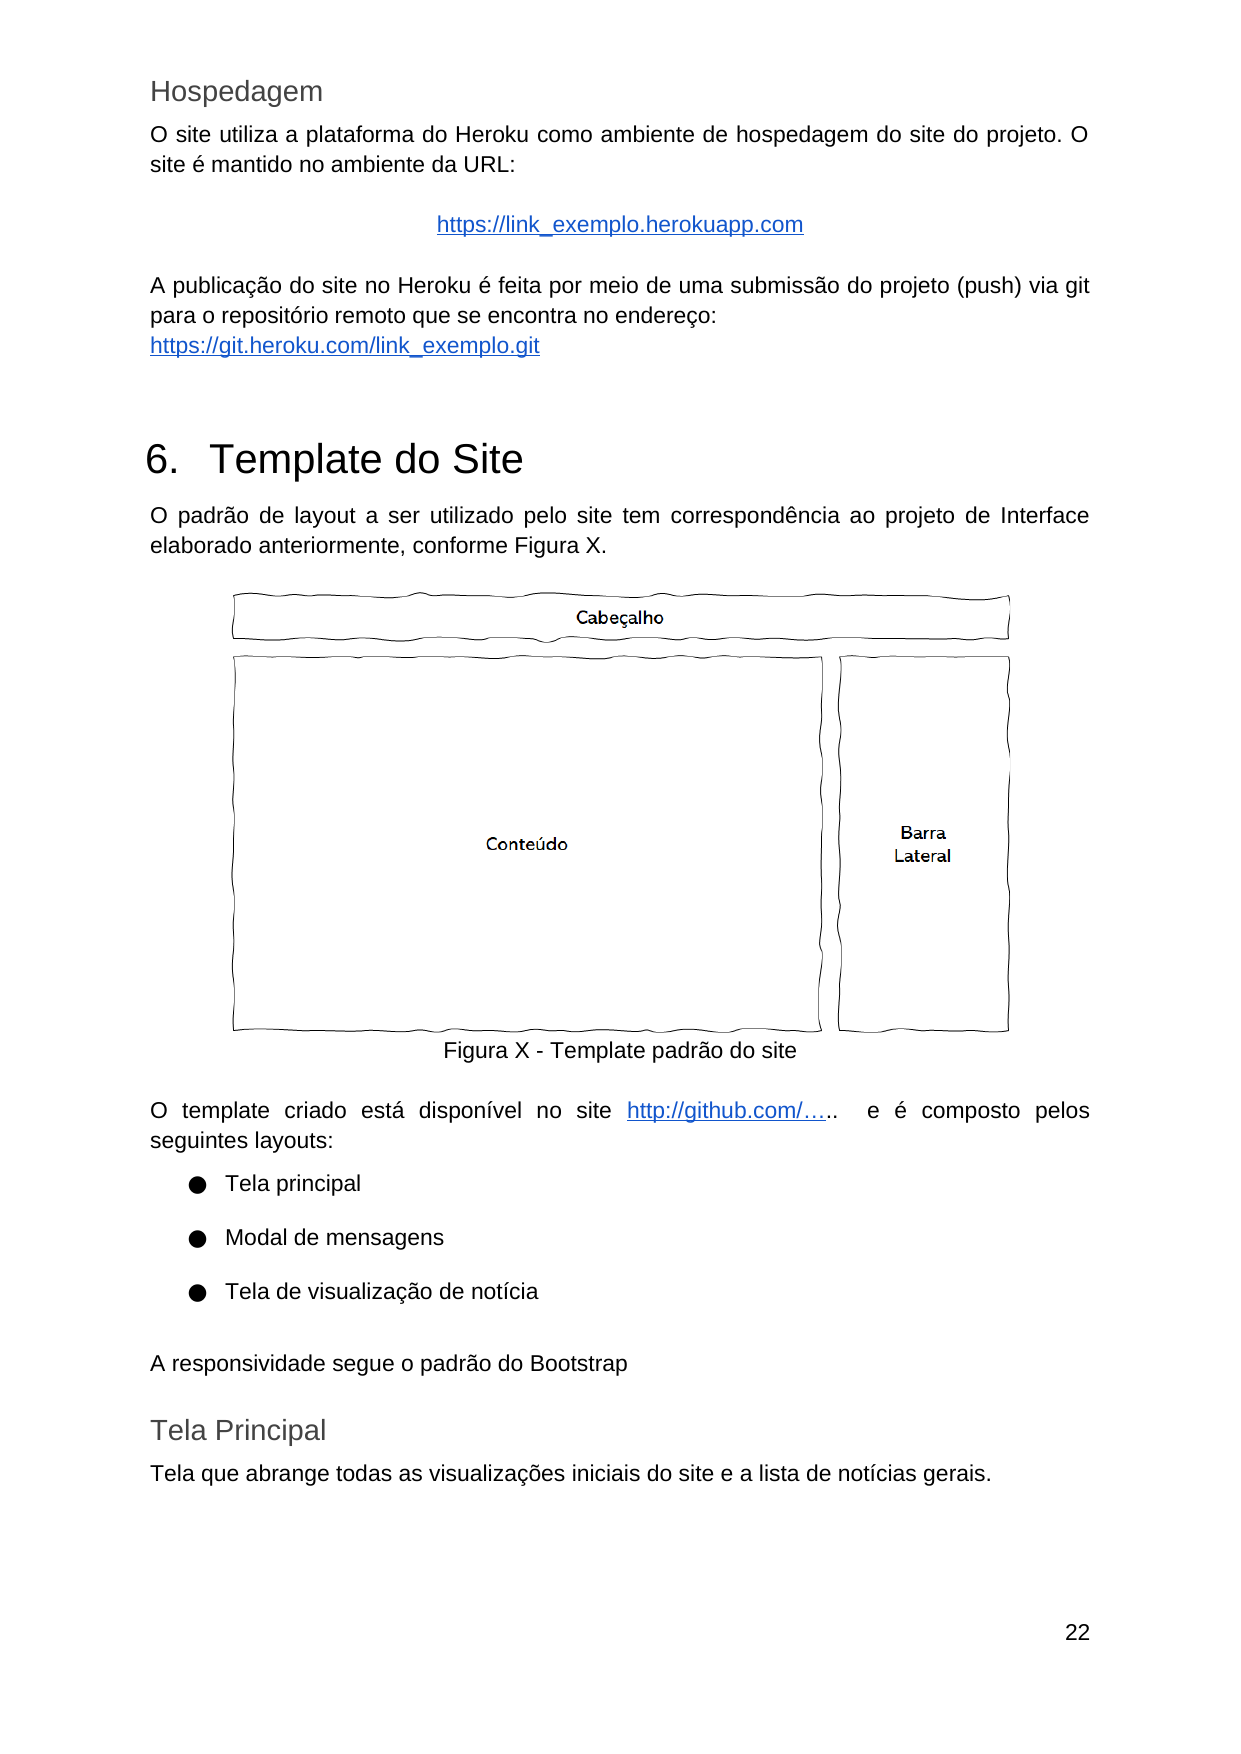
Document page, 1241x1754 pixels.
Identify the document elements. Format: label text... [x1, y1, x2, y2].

text Tela Principal [150, 1413, 1090, 1447]
text Hospedagem [150, 74, 1090, 107]
text O template criado está disponível no site http://github.com/….. e é composto pelos seguintes layouts: [150, 1097, 1090, 1154]
list Tela de visualização de notícia [187, 1266, 1090, 1313]
text Tela que abrange todas as visualizações iniciais do site e a lista de notícias gerais. [150, 1460, 1090, 1487]
text A publicação do site no Heroku é feita por meio de uma submissão do projeto (push) via git para o repositório remoto que se encontra no endereço: [150, 272, 1090, 328]
text O site utiliza a plataforma do Heroku como ambiente de hospedagem do site do projeto. O site é mantido no ambiente da URL: [150, 121, 1090, 177]
list Template do Site [179, 434, 1090, 482]
list Modal de mensagens [187, 1212, 1090, 1259]
text O padrão de layout a ser utilizado pelo site tem correspondência ao projeto de Interface elaborado anteriormente, conforme Figura X. [150, 502, 1090, 558]
text A responsividade segue o padrão do Bootstrap [150, 1350, 1090, 1376]
text Figura X - Template padrão do site [150, 1037, 1090, 1063]
list Tela principal [187, 1158, 1090, 1205]
text https://git.heroku.com/link_exemplo.git [150, 332, 1090, 358]
text https://link_exemplo.herokuapp.com [150, 211, 1090, 238]
picture [230, 592, 1011, 1033]
